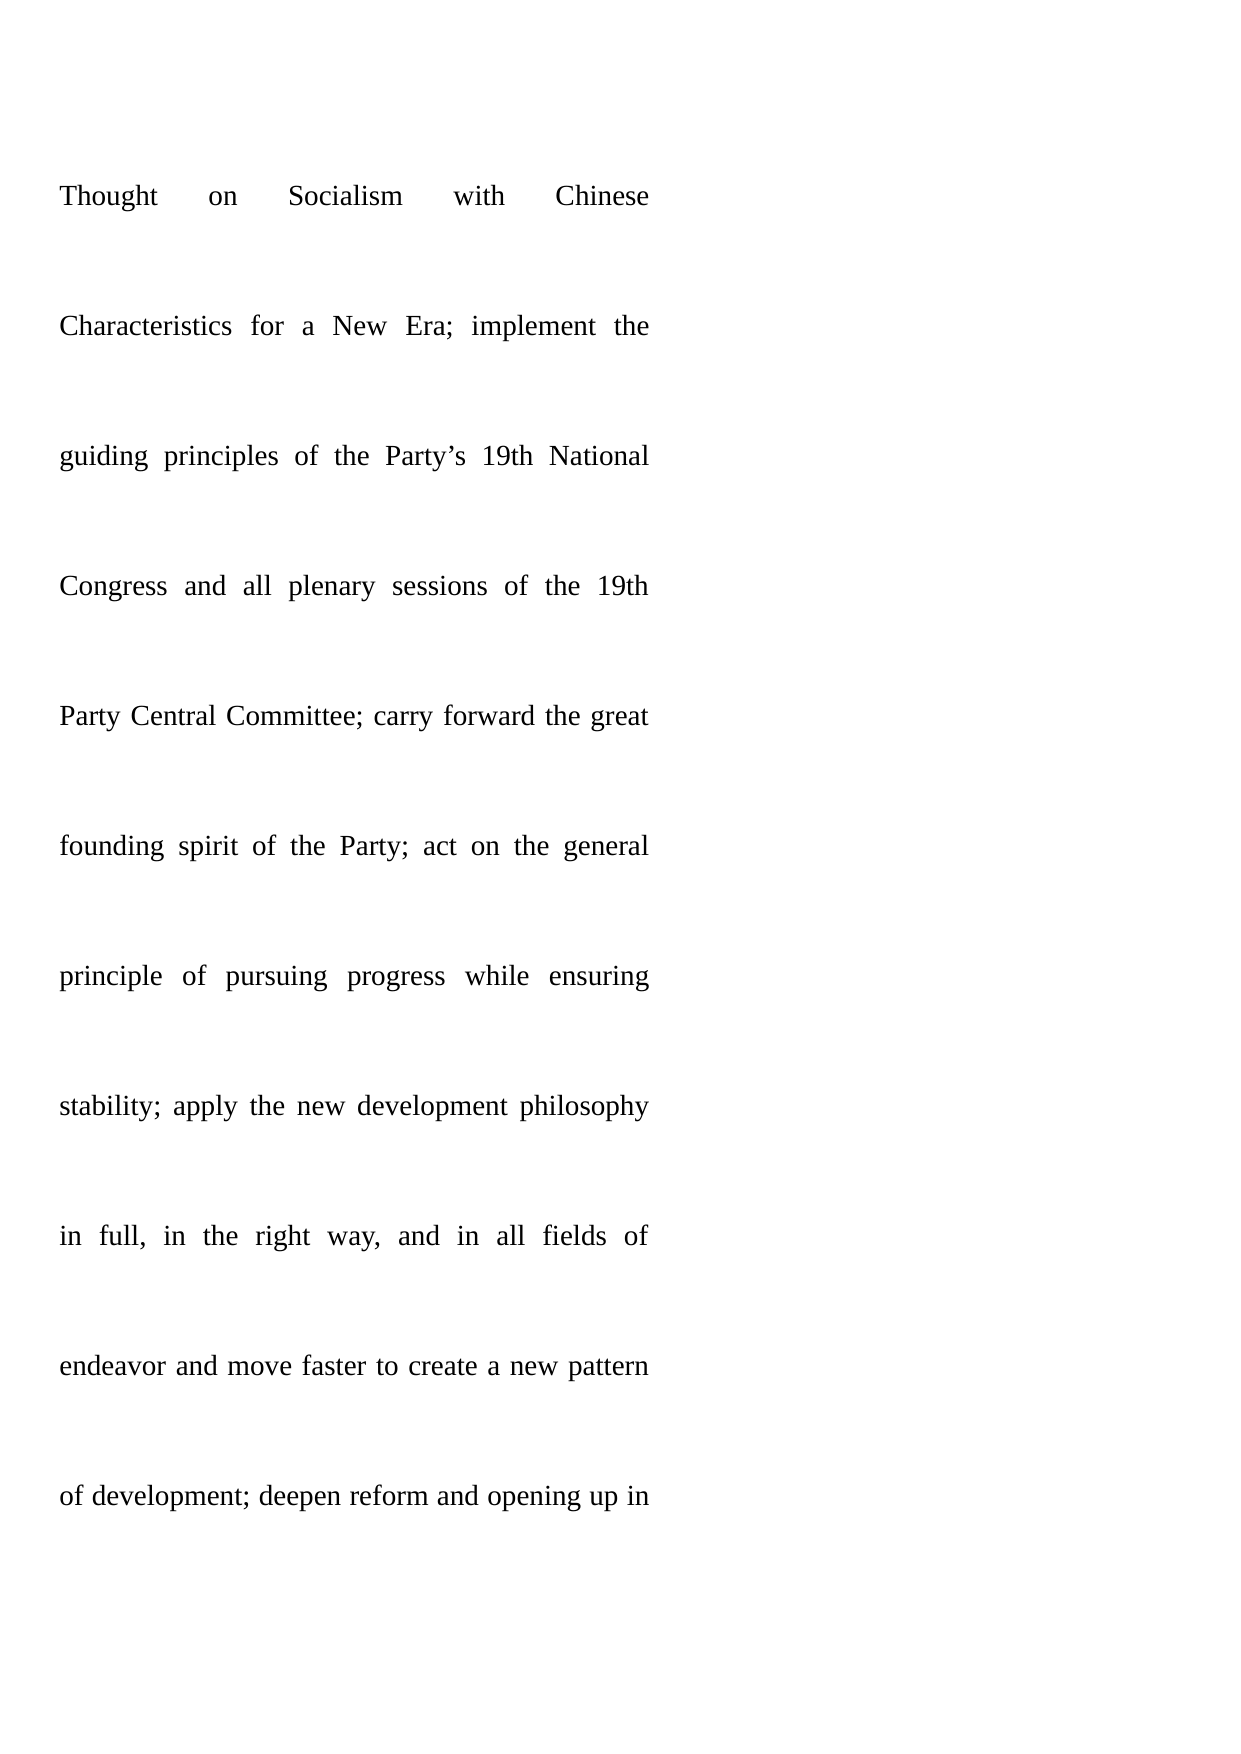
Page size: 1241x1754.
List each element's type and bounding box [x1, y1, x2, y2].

text [59, 162, 649, 1527]
